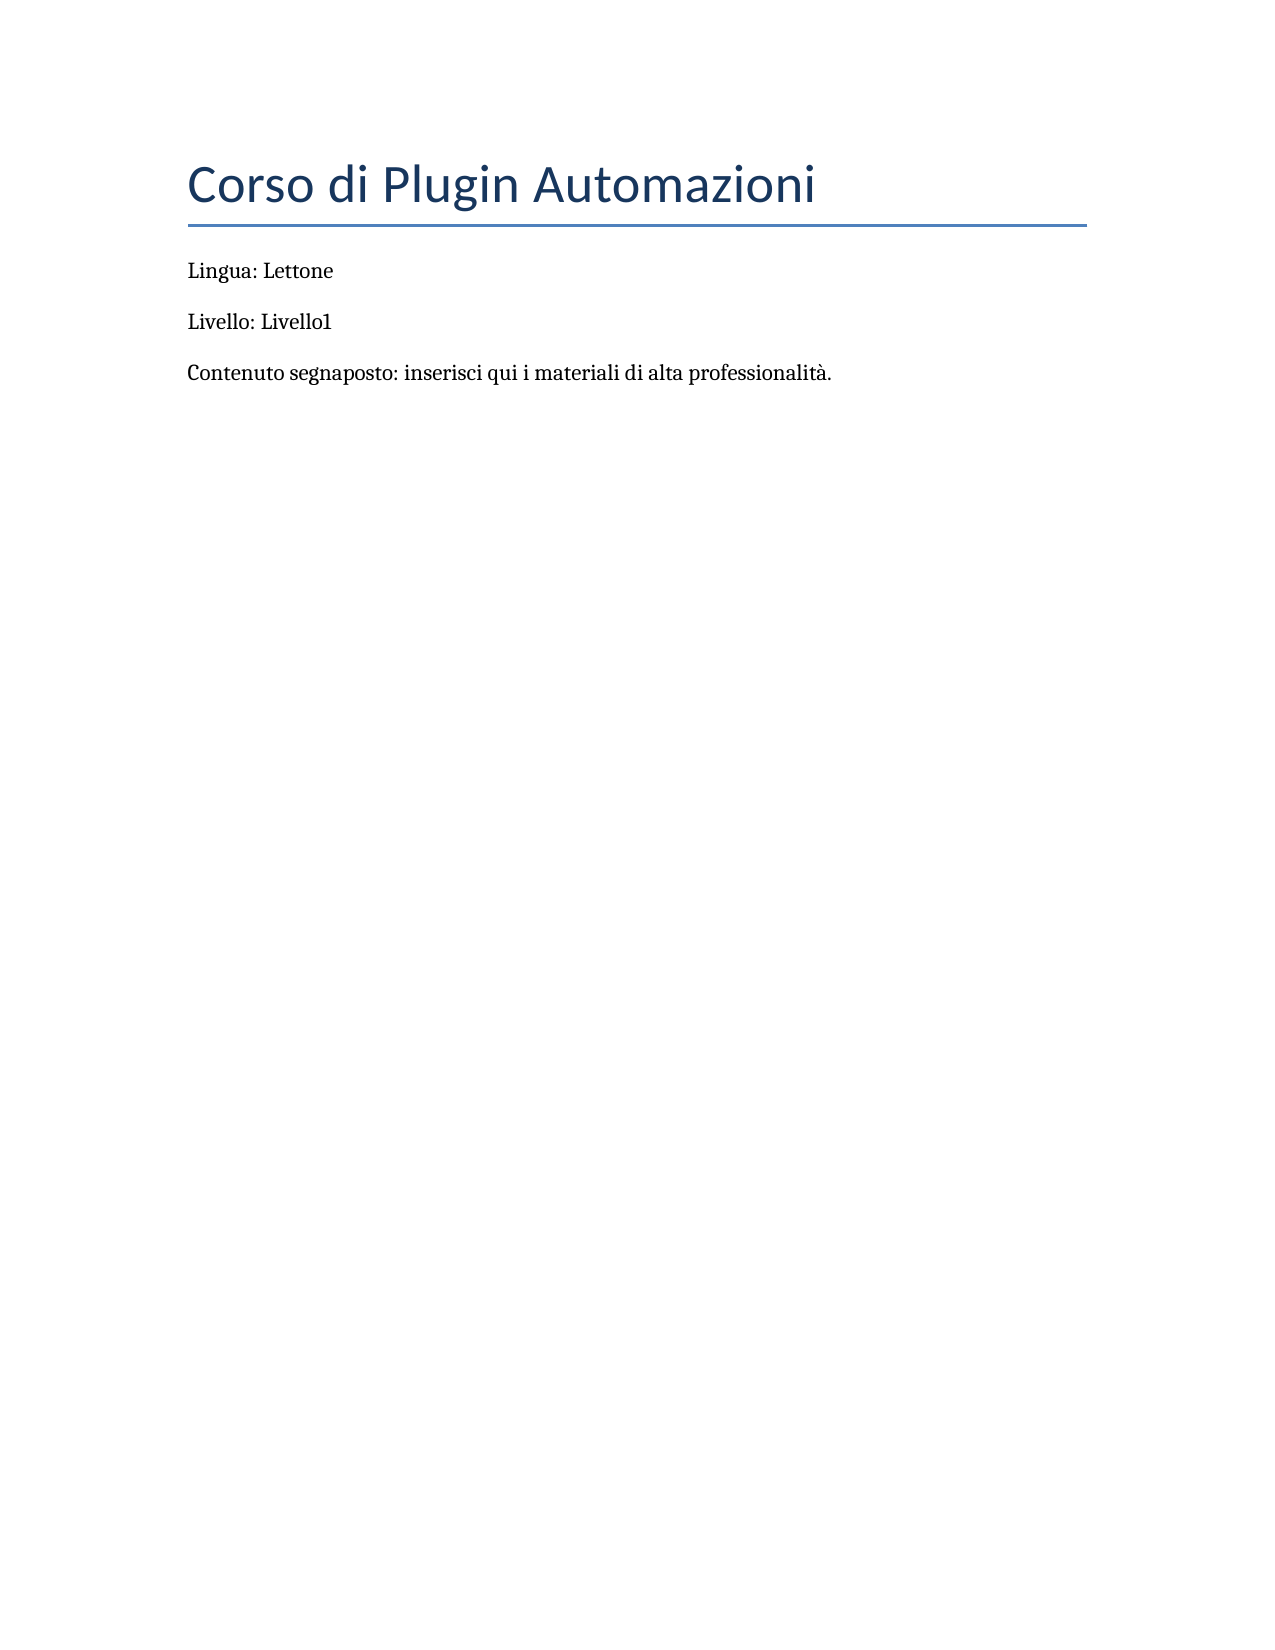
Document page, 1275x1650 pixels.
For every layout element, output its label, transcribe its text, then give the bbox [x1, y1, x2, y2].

text Contenuto segnaposto: inserisci qui i materiali di alta professionalità. [187, 360, 1087, 386]
text Livello: Livello1 [187, 309, 1087, 335]
title Corso di Plugin Automazioni [187, 150, 1087, 227]
text Lingua: Lettone [187, 258, 1087, 284]
